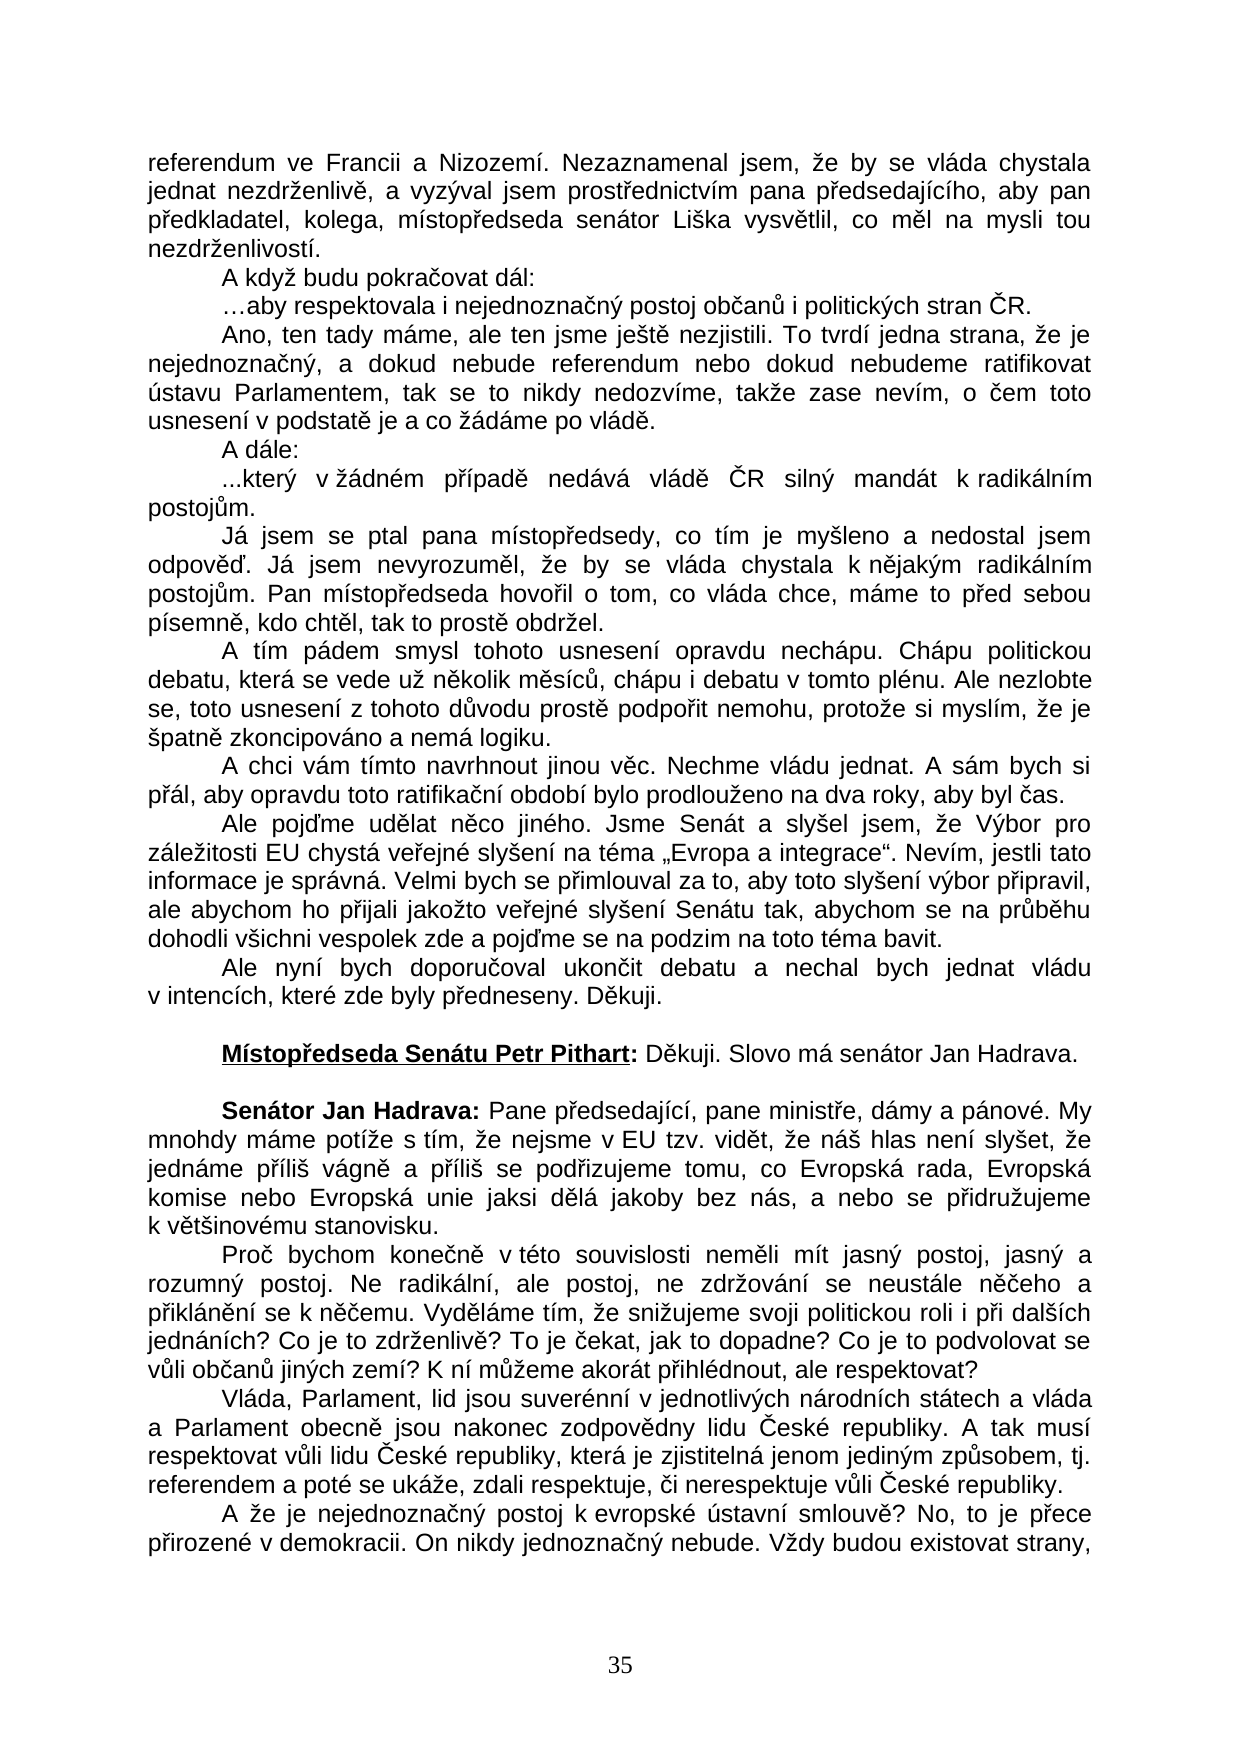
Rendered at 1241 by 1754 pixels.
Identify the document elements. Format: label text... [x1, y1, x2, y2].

text Vláda, Parlament, lid jsou suverénní v jednotlivých národních státech a vláda a Parlament obecně jsou nakonec zodpovědny lidu České republiky. A tak musí respektovat vůli lidu České republiky, která je zjistitelná jenom jediným způsobem, tj. referendem a poté se ukáže, zdali respektuje, či nerespektuje vůli České republiky. [148, 1384, 1093, 1499]
text Senátor Jan Hadrava: Pane předsedající, pane ministře, dámy a pánové. My mnohdy máme potíže s tím, že nejsme v EU tzv. vidět, že náš hlas není slyšet, že jednáme příliš vágně a příliš se podřizujeme tomu, co Evropská rada, Evropská komise nebo Evropská unie jaksi dělá jakoby bez nás, a nebo se přidružujeme k většinovému stanovisku. [148, 1096, 1093, 1240]
text A dále: [148, 435, 1093, 464]
text Já jsem se ptal pana místopředsedy, co tím je myšleno a nedostal jsem odpověď. Já jsem nevyrozuměl, že by se vláda chystala k nějakým radikálním postojům. Pan místopředseda hovořil o tom, co vláda chce, máme to před sebou písemně, kdo chtěl, tak to prostě obdržel. [148, 521, 1093, 636]
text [148, 148, 1093, 263]
text Proč bychom konečně v této souvislosti neměli mít jasný postoj, jasný a rozumný postoj. Ne radikální, ale postoj, ne zdržování se neustále něčeho a přiklánění se k něčemu. Vyděláme tím, že snižujeme svoji politickou roli i při dalších jednáních? Co je to zdrženlivě? To je čekat, jak to dopadne? Co je to podvolovat se vůli občanů jiných zemí? K ní můžeme akorát přihlédnout, ale respektovat? [148, 1240, 1093, 1384]
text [148, 1499, 1093, 1556]
text Ale pojďme udělat něco jiného. Jsme Senát a slyšel jsem, že Výbor pro záležitosti EU chystá veřejné slyšení na téma „Evropa a integrace“. Nevím, jestli tato informace je správná. Velmi bych se přimlouval za to, aby toto slyšení výbor připravil, ale abychom ho přijali jakožto veřejné slyšení Senátu tak, abychom se na průběhu dohodli všichni vespolek zde a pojďme se na podzim na toto téma bavit. [148, 809, 1093, 953]
text Ale nyní bych doporučoval ukončit debatu a nechal bych jednat vládu v intencích, které zde byly předneseny. Děkuji. [148, 953, 1093, 1010]
text Místopředseda Senátu Petr Pithart: Děkuji. Slovo má senátor Jan Hadrava. [148, 1039, 1093, 1068]
text A tím pádem smysl tohoto usnesení opravdu nechápu. Chápu politickou debatu, která se vede už několik měsíců, chápu i debatu v tomto plénu. Ale nezlobte se, toto usnesení z tohoto důvodu prostě podpořit nemohu, protože si myslím, že je špatně zkoncipováno a nemá logiku. [148, 636, 1093, 751]
text ...který v žádném případě nedává vládě ČR silný mandát k radikálním postojům. [148, 464, 1093, 521]
text A chci vám tímto navrhnout jinou věc. Nechme vládu jednat. A sám bych si přál, aby opravdu toto ratifikační období bylo prodlouženo na dva roky, aby byl čas. [148, 751, 1093, 809]
text Ano, ten tady máme, ale ten jsme ještě nezjistili. To tvrdí jedna strana, že je nejednoznačný, a dokud nebude referendum nebo dokud nebudeme ratifikovat ústavu Parlamentem, tak se to nikdy nedozvíme, takže zase nevím, o čem toto usnesení v podstatě je a co žádáme po vládě. [148, 320, 1093, 435]
text …aby respektovala i nejednoznačný postoj občanů i politických stran ČR. [148, 291, 1093, 320]
text A když budu pokračovat dál: [148, 263, 1093, 291]
